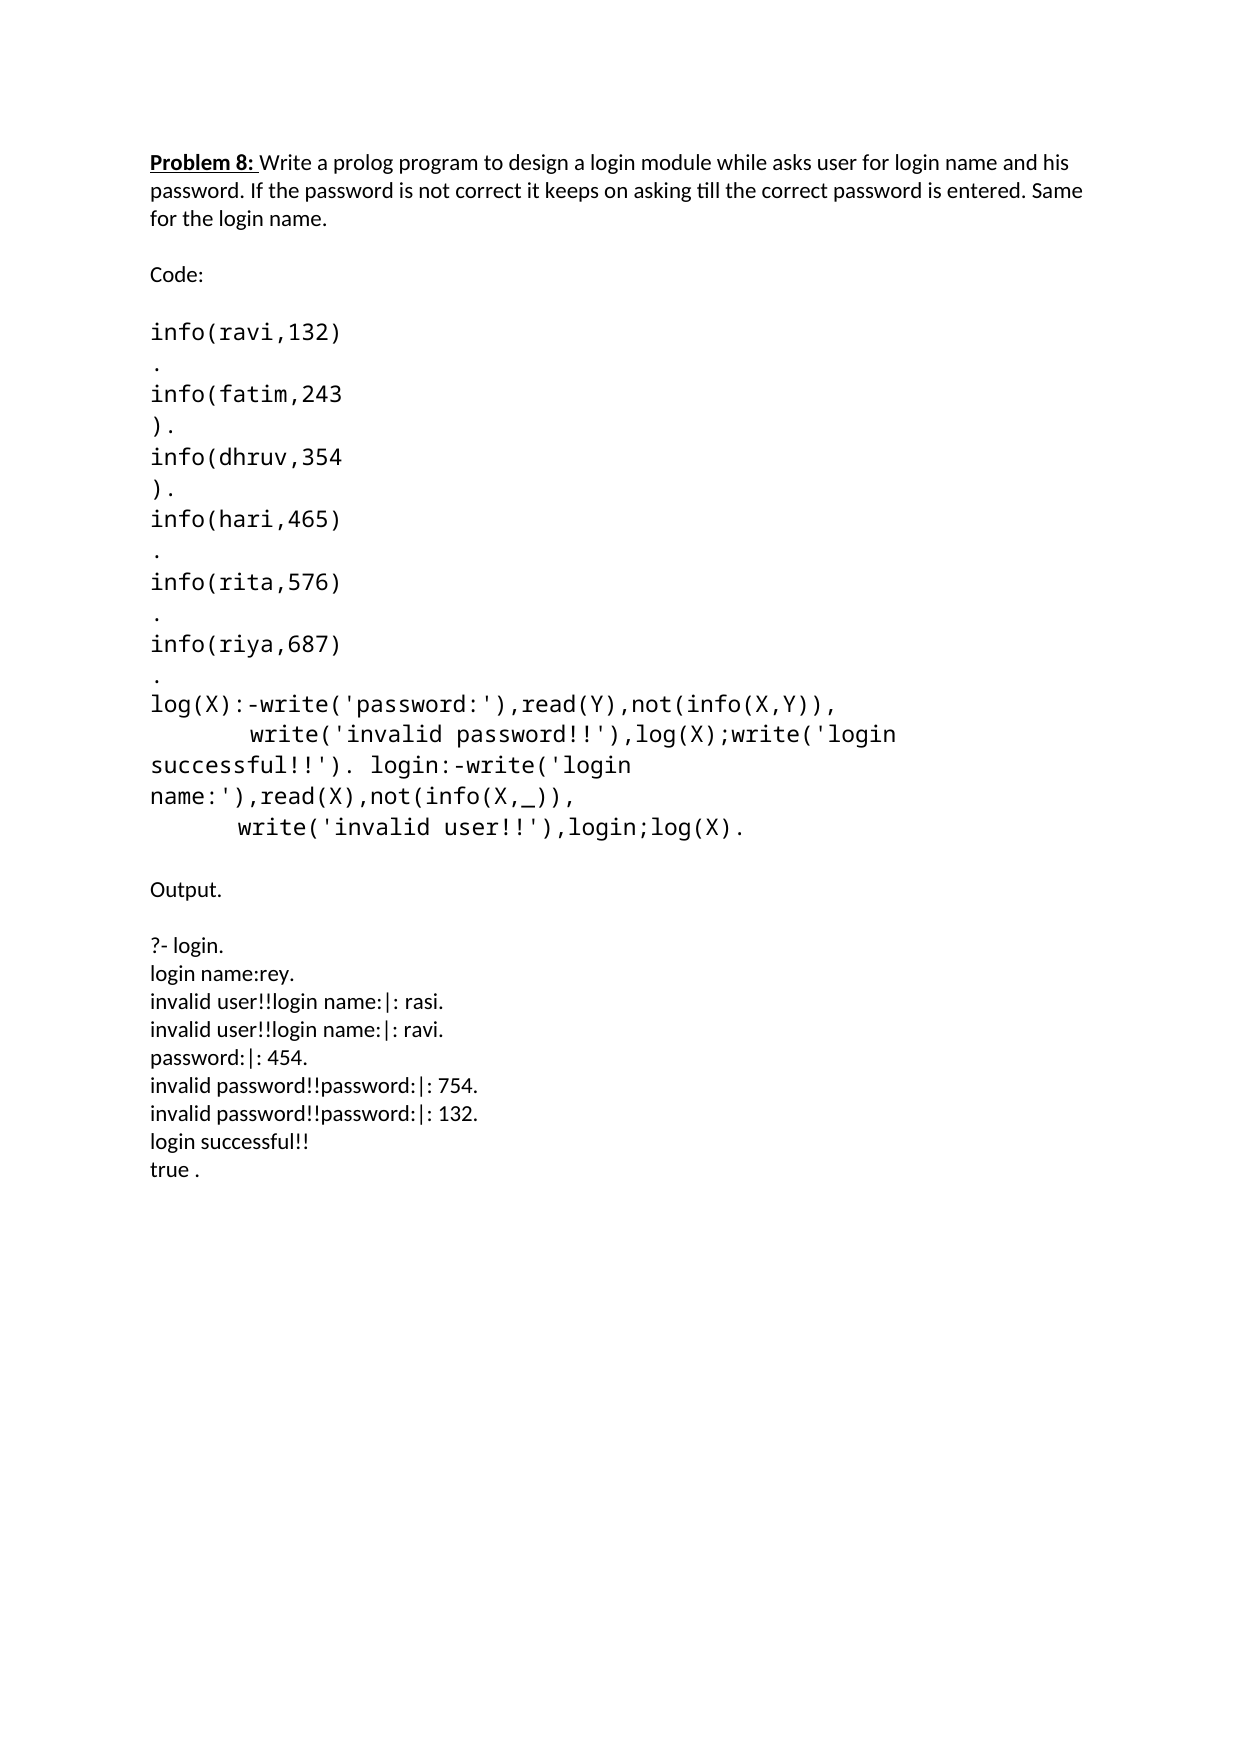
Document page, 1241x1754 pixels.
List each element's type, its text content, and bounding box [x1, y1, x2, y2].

text ?- login. [150, 931, 1115, 959]
text invalid password!!password:|: 754. [150, 1071, 1115, 1099]
text true . [150, 1156, 1115, 1183]
text write('invalid password!!'),log(X);write('login successful!!'). login:-write('login name:'),read(X),not(info(X,_)), [150, 717, 1044, 811]
text invalid user!!login name:|: rasi. invalid user!!login name:|: ravi. password:|: 454. [150, 987, 444, 1071]
text log(X):-write('password:'),read(Y),not(info(X,Y)), [150, 691, 1115, 717]
text Output. [150, 875, 1115, 903]
text write('invalid user!!'),login;log(X). [238, 811, 1115, 843]
text info(ravi,132). info(fatim,243). info(dhruv,354). info(hari,465). info(rita,576). info(riya,687). [150, 316, 353, 691]
text Problem 8: Write a prolog program to design a login module while asks user for login name and his password. If the password is not correct it keeps on asking till the correct password is entered. Same for the login name. [150, 148, 1089, 232]
text login name:rey. [150, 959, 1115, 987]
text invalid password!!password:|: 132. login successful!! [150, 1099, 481, 1156]
text Code: [150, 260, 1115, 288]
